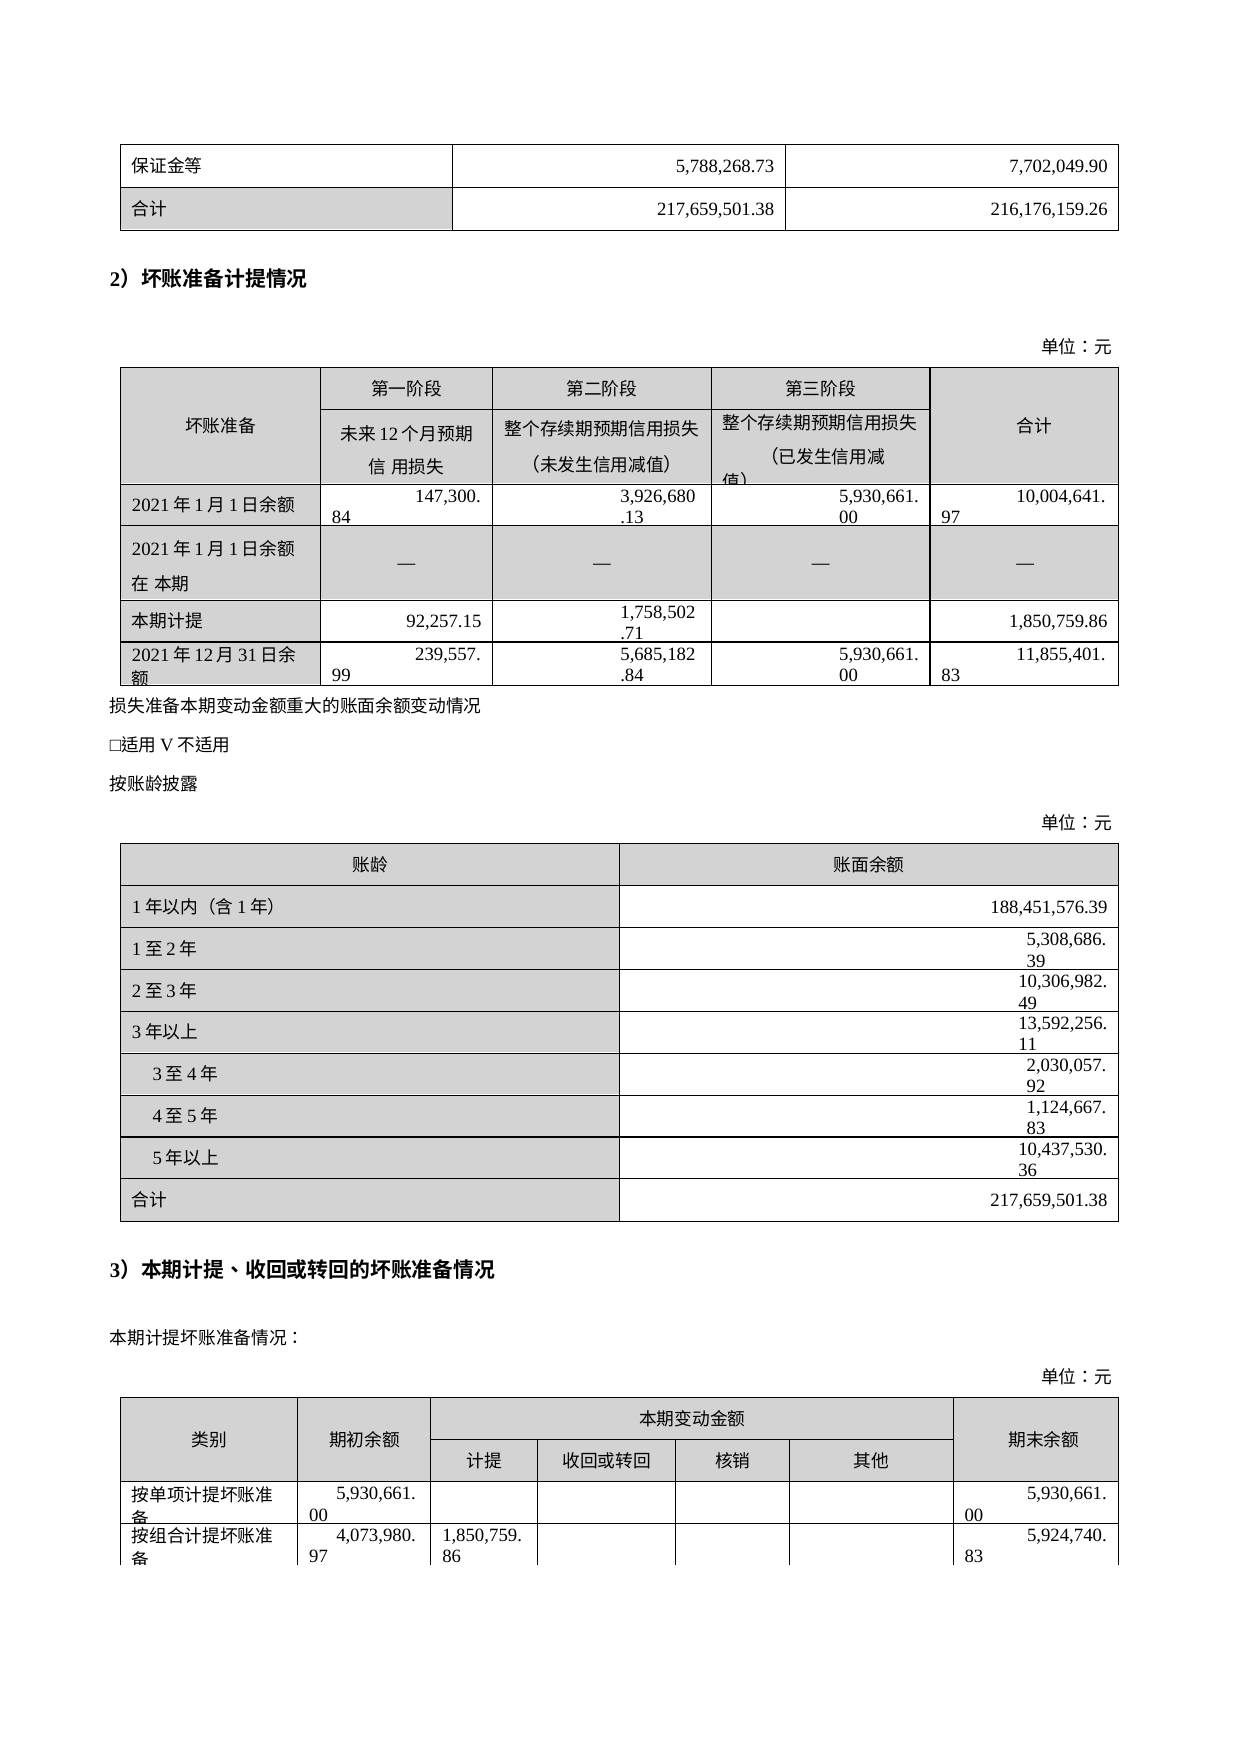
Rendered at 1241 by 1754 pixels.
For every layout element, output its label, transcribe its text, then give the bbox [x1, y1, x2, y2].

text 按账龄披露 [109, 771, 1129, 796]
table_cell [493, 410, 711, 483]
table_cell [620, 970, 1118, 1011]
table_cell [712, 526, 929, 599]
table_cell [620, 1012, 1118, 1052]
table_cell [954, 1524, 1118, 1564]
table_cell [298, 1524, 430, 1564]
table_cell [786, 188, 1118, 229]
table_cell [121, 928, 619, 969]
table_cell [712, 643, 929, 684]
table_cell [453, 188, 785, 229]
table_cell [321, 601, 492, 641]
text 损失准备本期变动金额重大的账面余额变动情况 [109, 694, 1129, 718]
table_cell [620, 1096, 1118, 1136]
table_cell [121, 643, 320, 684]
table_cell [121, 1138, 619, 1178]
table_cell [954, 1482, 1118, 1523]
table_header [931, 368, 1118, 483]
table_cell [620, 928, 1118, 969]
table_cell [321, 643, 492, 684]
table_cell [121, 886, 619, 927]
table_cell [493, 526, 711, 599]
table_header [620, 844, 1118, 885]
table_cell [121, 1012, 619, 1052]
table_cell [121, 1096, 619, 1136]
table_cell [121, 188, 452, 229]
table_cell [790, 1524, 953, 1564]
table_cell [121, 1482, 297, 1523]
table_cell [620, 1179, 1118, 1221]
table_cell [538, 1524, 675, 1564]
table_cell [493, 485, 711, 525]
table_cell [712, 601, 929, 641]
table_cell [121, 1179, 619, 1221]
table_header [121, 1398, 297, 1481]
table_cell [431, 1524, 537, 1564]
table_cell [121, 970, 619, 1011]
text 本期计提坏账准备情况： [109, 1325, 1129, 1349]
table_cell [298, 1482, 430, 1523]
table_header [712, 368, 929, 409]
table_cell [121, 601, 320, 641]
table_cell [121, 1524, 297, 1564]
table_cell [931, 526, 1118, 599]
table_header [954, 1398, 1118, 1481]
text 单位：元 [1041, 1364, 1129, 1388]
subtitle 3）本期计提、收回或转回的坏账准备情况 [109, 1255, 1129, 1284]
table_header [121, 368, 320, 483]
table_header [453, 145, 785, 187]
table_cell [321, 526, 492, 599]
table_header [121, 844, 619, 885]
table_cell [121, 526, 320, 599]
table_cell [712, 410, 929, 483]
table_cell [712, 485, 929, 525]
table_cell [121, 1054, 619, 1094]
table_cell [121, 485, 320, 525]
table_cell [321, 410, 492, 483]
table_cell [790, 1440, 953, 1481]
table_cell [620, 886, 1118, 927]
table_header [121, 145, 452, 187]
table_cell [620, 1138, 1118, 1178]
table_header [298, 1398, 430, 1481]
subtitle 2）坏账准备计提情况 [109, 264, 1129, 292]
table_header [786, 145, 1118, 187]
text 单位：元 [1041, 334, 1129, 358]
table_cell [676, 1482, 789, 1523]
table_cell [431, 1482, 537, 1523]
text □适用V不适用 [109, 733, 1129, 757]
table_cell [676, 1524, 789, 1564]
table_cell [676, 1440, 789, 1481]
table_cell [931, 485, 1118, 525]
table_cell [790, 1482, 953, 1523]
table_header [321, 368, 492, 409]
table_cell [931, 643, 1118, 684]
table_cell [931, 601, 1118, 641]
text 单位：元 [1041, 810, 1129, 834]
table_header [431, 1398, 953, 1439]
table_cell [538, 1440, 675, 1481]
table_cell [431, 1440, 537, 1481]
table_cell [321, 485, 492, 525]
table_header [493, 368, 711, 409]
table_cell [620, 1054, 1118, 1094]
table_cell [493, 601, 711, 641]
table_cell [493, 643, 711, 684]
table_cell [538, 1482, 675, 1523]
